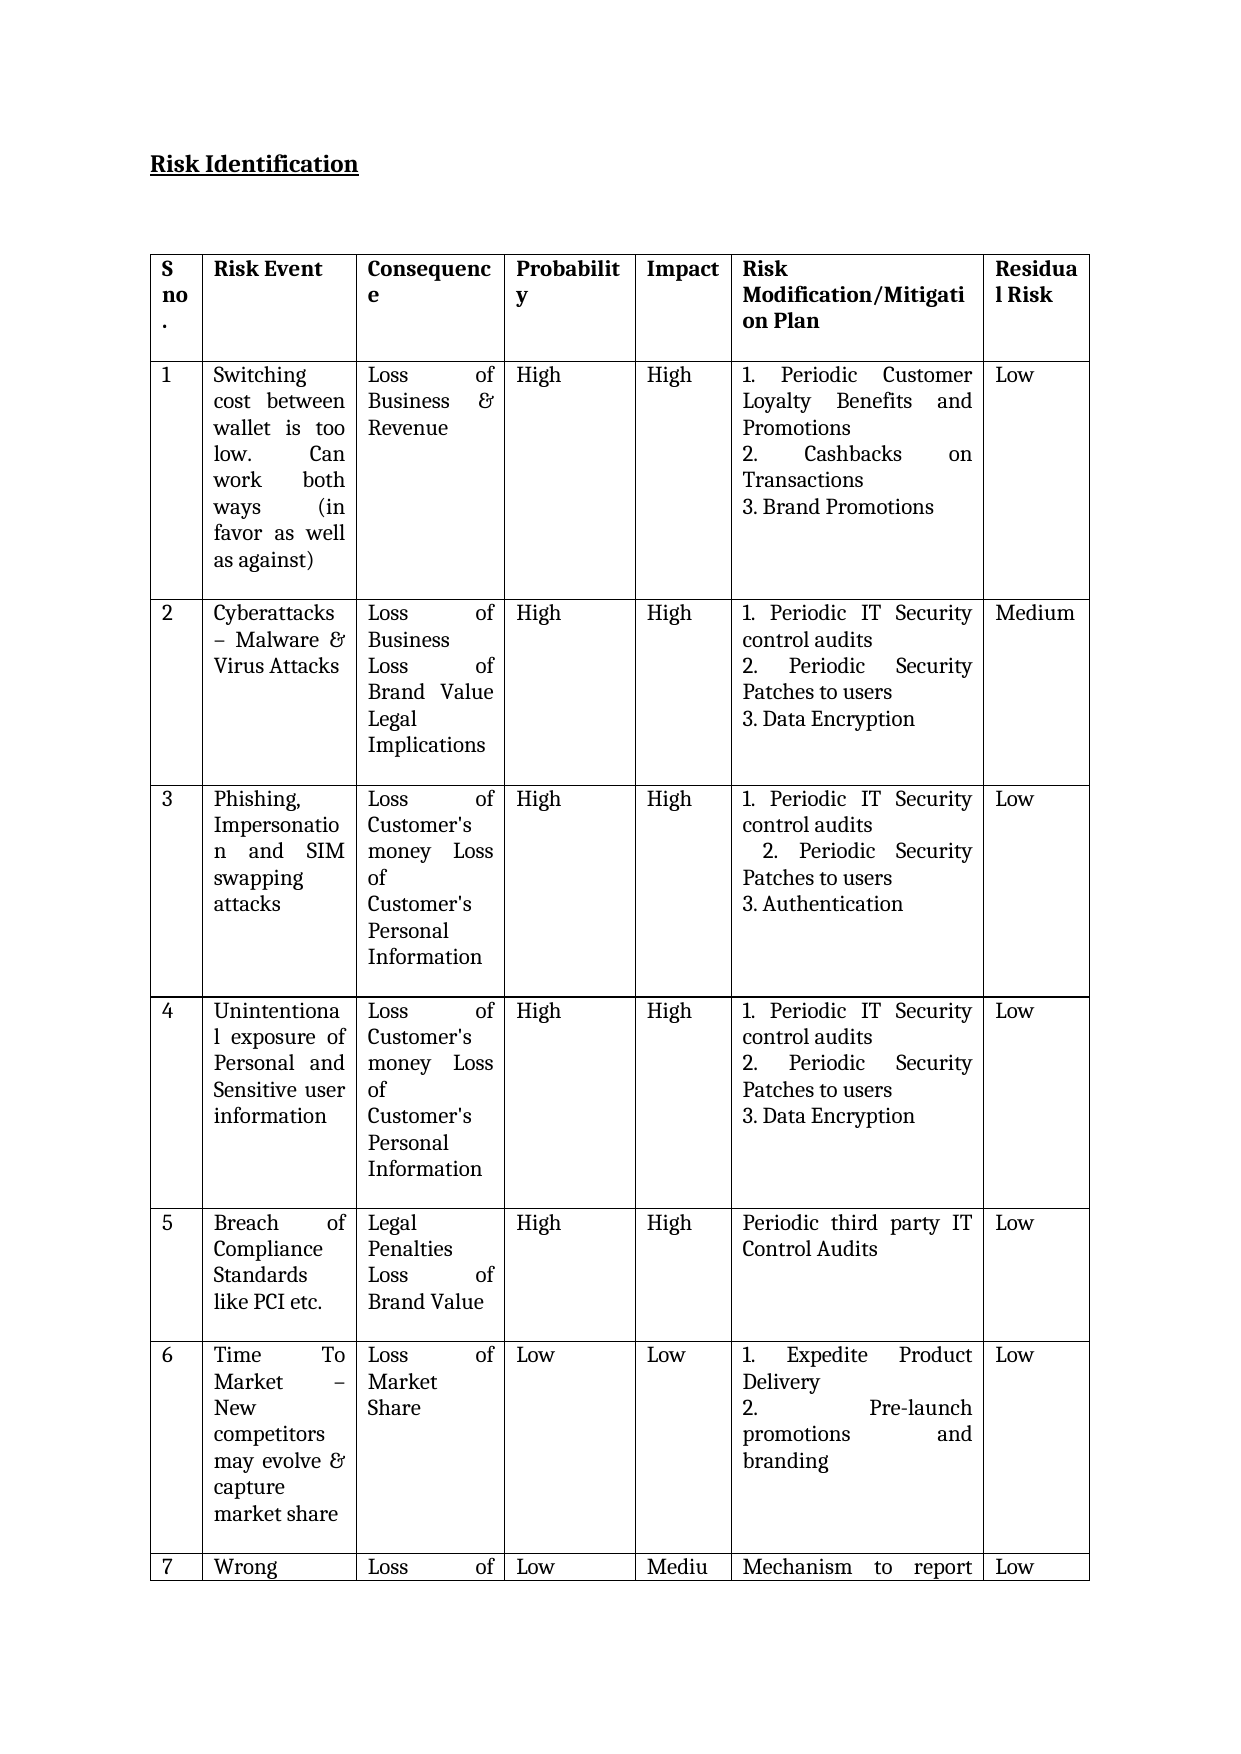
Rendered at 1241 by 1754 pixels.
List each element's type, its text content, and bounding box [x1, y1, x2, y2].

table_cell Periodic third party IT Control Audits [732, 1209, 983, 1341]
table_cell Low [984, 1554, 1089, 1580]
table_cell Medium [636, 1554, 731, 1580]
table_cell High [505, 362, 635, 599]
table_header Residual Risk [984, 255, 1089, 361]
table_cell Unintentional exposure of Personal and Sensitive user information [203, 998, 356, 1208]
table_cell Low [505, 1554, 635, 1580]
table_cell Wrong Transactions [203, 1554, 356, 1580]
table_cell Loss of Business & Revenue [357, 362, 504, 599]
table_cell High [636, 600, 731, 784]
table_cell Switching cost between wallet is too low. Can work both ways (in favor as well as against) [203, 362, 356, 599]
table_cell Cyberattacks – Malware & Virus Attacks [203, 600, 356, 784]
table_cell 1. Periodic IT Security control audits 2. Periodic Security Patches to users 3. Data Encryption [732, 600, 983, 784]
table_header S no. [151, 255, 202, 361]
table_cell High [636, 998, 731, 1208]
table_cell 5 [151, 1209, 202, 1341]
table_cell 7 [151, 1554, 202, 1580]
table_cell Loss of Business Loss of Brand Value Legal Implications [357, 600, 504, 784]
table_cell 1. Expedite Product Delivery 2. Pre-launch promotions and branding [732, 1342, 983, 1553]
table_cell Loss of Customer's money Loss of Customer's Personal Information [357, 786, 504, 996]
table_cell 1. Periodic IT Security control audits 2. Periodic Security Patches to users 3. Data Encryption [732, 998, 983, 1208]
table_header Impact [636, 255, 731, 361]
table_cell Low [984, 998, 1089, 1208]
table_header Consequence [357, 255, 504, 361]
table_header Probability [505, 255, 635, 361]
table_cell 1. Periodic IT Security control audits 2. Periodic Security Patches to users 3. Authentication [732, 786, 983, 996]
table_cell 1. Periodic Customer Loyalty Benefits and Promotions 2. Cashbacks on Transactions 3. Brand Promotions [732, 362, 983, 599]
table_cell Low [984, 1209, 1089, 1341]
table_cell Low [984, 362, 1089, 599]
table_cell Breach of Compliance Standards like PCI etc. [203, 1209, 356, 1341]
table_cell Medium [984, 600, 1089, 784]
table_cell Low [505, 1342, 635, 1553]
table_cell 4 [151, 998, 202, 1208]
table_cell Low [636, 1342, 731, 1553]
table_cell Loss of Market Share [357, 1342, 504, 1553]
table_cell Legal Penalties Loss of Brand Value [357, 1209, 504, 1341]
table_cell High [505, 998, 635, 1208]
table_cell High [505, 1209, 635, 1341]
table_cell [357, 1554, 504, 1580]
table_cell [732, 1554, 983, 1580]
table_cell 6 [151, 1342, 202, 1553]
table_cell Loss of Customer's money Loss of Customer's Personal Information [357, 998, 504, 1208]
table_cell Low [984, 1342, 1089, 1553]
table_cell High [636, 1209, 731, 1341]
table_cell High [505, 786, 635, 996]
table_cell 2 [151, 600, 202, 784]
table_cell 3 [151, 786, 202, 996]
table_cell High [505, 600, 635, 784]
table_cell Low [984, 786, 1089, 996]
table_cell 1 [151, 362, 202, 599]
table_cell Phishing, Impersonation and SIM swapping attacks [203, 786, 356, 996]
text Risk Identification [150, 150, 1090, 179]
table_cell High [636, 362, 731, 599]
table_header Risk Event [203, 255, 356, 361]
table_cell High [636, 786, 731, 996]
table_header Risk Modification/Mitigation Plan [732, 255, 983, 361]
table_cell Time To Market – New competitors may evolve & capture market share [203, 1342, 356, 1553]
